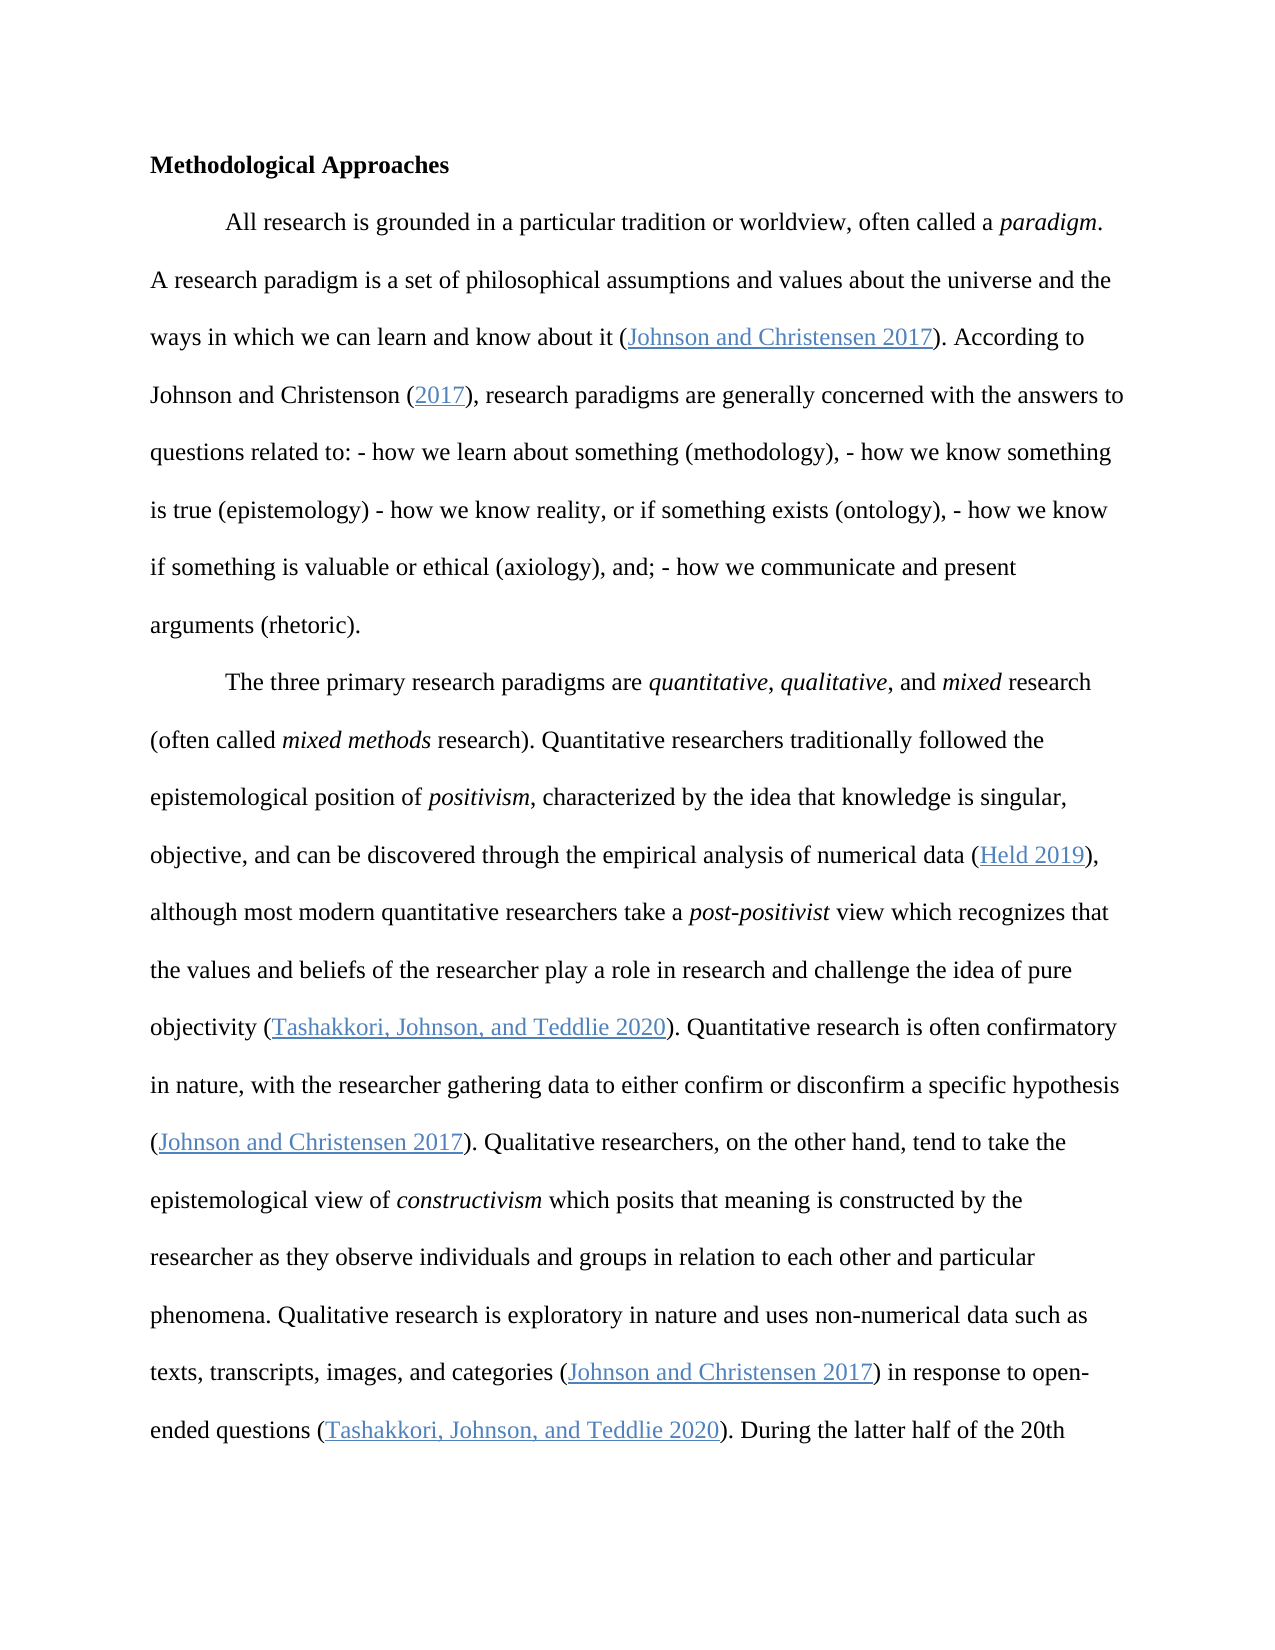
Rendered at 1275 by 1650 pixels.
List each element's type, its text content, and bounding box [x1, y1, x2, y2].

subtitle Methodological Approaches [150, 150, 1125, 179]
text All research is grounded in a particular tradition or worldview, often called a paradigm. A research paradigm is a set of philosophical assumptions and values about the universe and the ways in which we can learn and know about it (Johnson and Christensen 2017). According to Johnson and Christenson (2017), research paradigms are generally concerned with the answers to questions related to: - how we learn about something (methodology), - how we know something is true (epistemology) - how we know reality, or if something exists (ontology), - how we know if something is valuable or ethical (axiology), and; - how we communicate and present arguments (rhetoric). [150, 207, 1125, 639]
